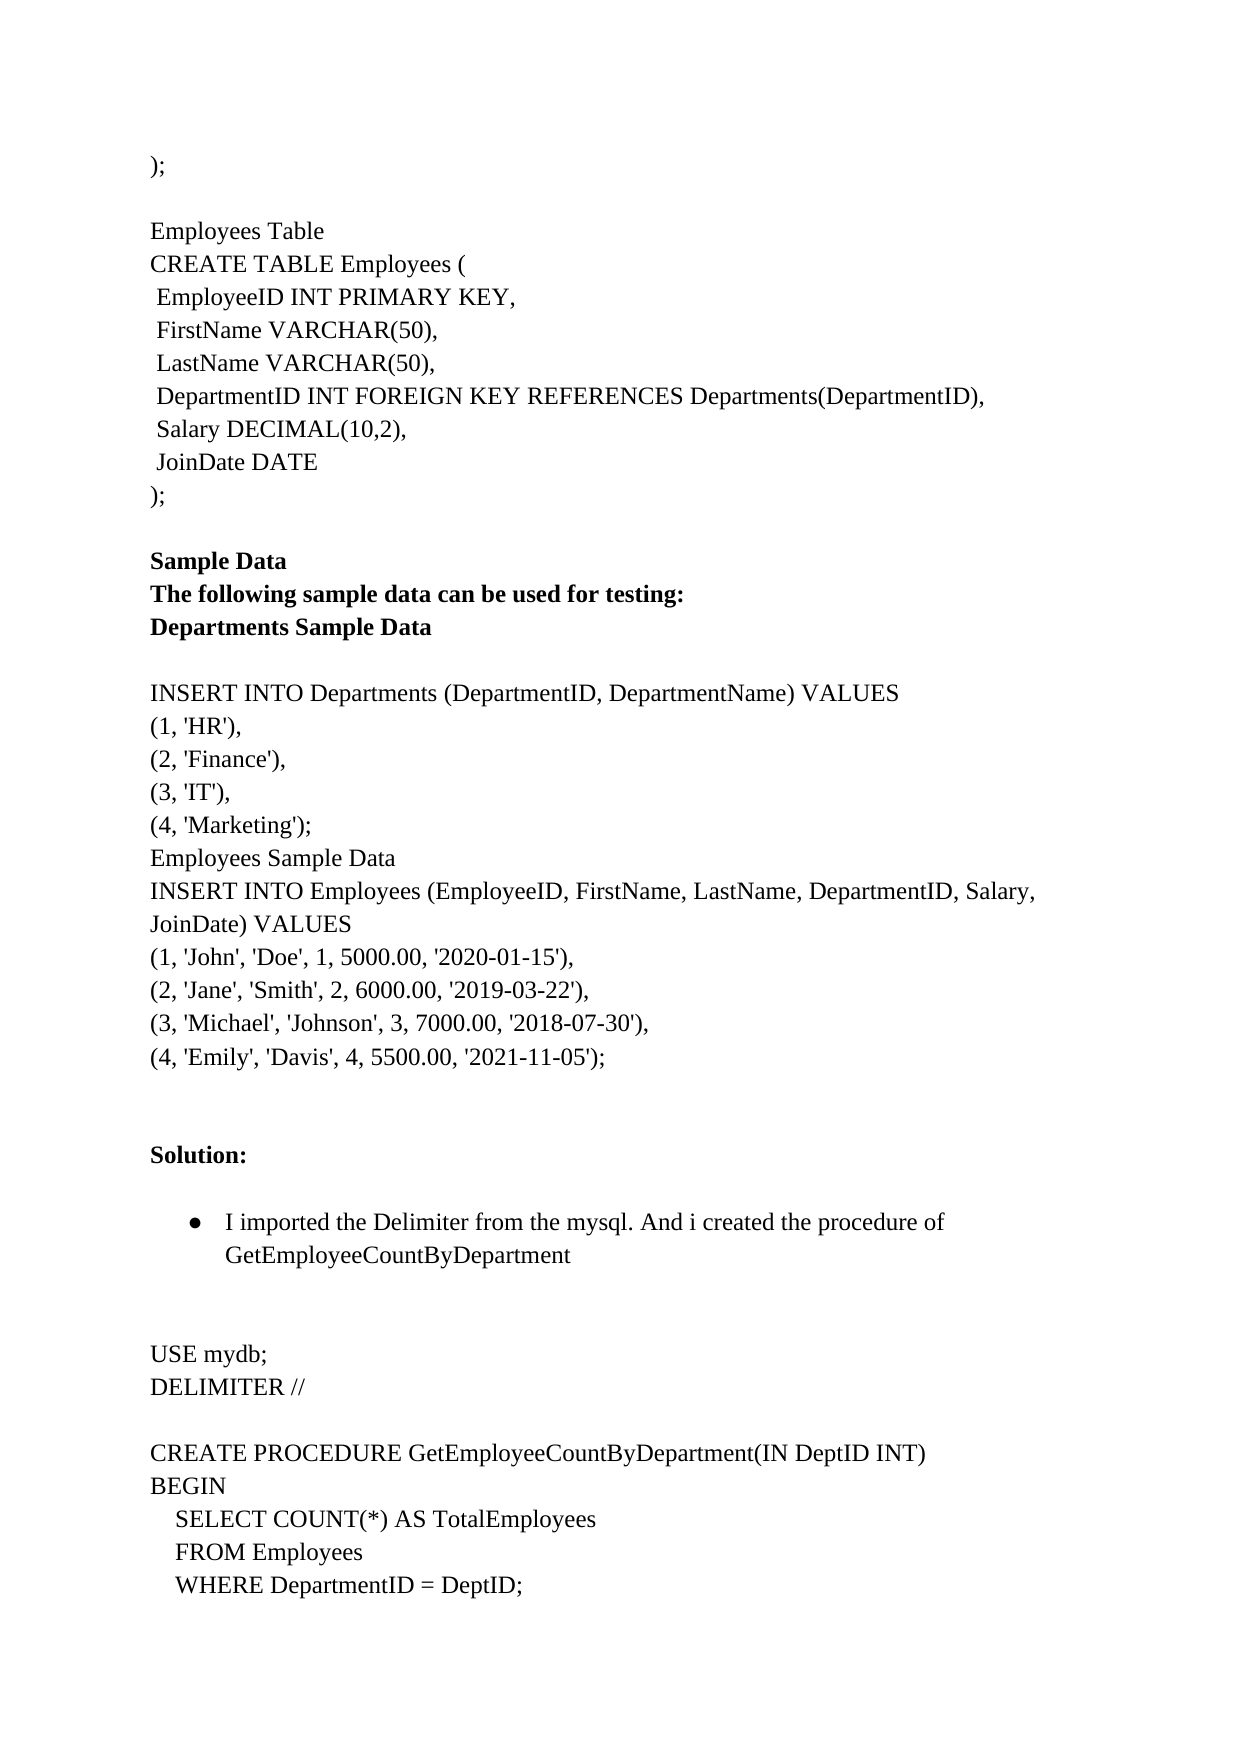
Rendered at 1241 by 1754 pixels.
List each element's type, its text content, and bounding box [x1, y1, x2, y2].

text JoinDate DATE [150, 447, 1095, 476]
text (2, 'Jane', 'Smith', 2, 6000.00, '2019-03-22'), [150, 976, 1095, 1004]
text (4, 'Emily', 'Davis', 4, 5500.00, '2021-11-05'); [150, 1042, 1095, 1070]
list I imported the Delimiter from the mysql. And i created the procedure of GetEmployeeCountByDepartment [187, 1207, 1095, 1268]
text DELIMITER // [150, 1372, 1095, 1401]
text JoinDate) VALUES [150, 909, 1095, 938]
text LastName VARCHAR(50), [150, 348, 1095, 377]
text FirstName VARCHAR(50), [150, 315, 1095, 344]
text (1, 'John', 'Doe', 1, 5000.00, '2020-01-15'), [150, 942, 1095, 971]
text ); [150, 150, 1095, 179]
text INSERT INTO Departments (DepartmentID, DepartmentName) VALUES [150, 678, 1095, 707]
text FROM Employees [150, 1537, 1095, 1566]
text Employees Sample Data [150, 843, 1095, 872]
text DepartmentID INT FOREIGN KEY REFERENCES Departments(DepartmentID), [150, 381, 1095, 410]
text The following sample data can be used for testing: [150, 579, 1095, 608]
text CREATE PROCEDURE GetEmployeeCountByDepartment(IN DeptID INT) [150, 1438, 1095, 1467]
text Departments Sample Data [150, 612, 1095, 641]
text USE mydb; [150, 1339, 1095, 1367]
text (1, 'HR'), [150, 711, 1095, 740]
text ); [150, 480, 1095, 509]
text Sample Data [150, 546, 1095, 575]
text (3, 'Michael', 'Johnson', 3, 7000.00, '2018-07-30'), [150, 1008, 1095, 1037]
text WHERE DepartmentID = DeptID; [150, 1570, 1095, 1599]
text (3, 'IT'), [150, 777, 1095, 806]
text Salary DECIMAL(10,2), [150, 414, 1095, 443]
text EmployeeID INT PRIMARY KEY, [150, 282, 1095, 311]
text Employees Table [150, 216, 1095, 245]
text (4, 'Marketing'); [150, 810, 1095, 839]
text SELECT COUNT(*) AS TotalEmployees [150, 1504, 1095, 1533]
text BEGIN [150, 1471, 1095, 1499]
text (2, 'Finance'), [150, 744, 1095, 773]
text INSERT INTO Employees (EmployeeID, FirstName, LastName, DepartmentID, Salary, [150, 876, 1095, 905]
text Solution: [150, 1141, 1095, 1169]
text CREATE TABLE Employees ( [150, 249, 1095, 278]
